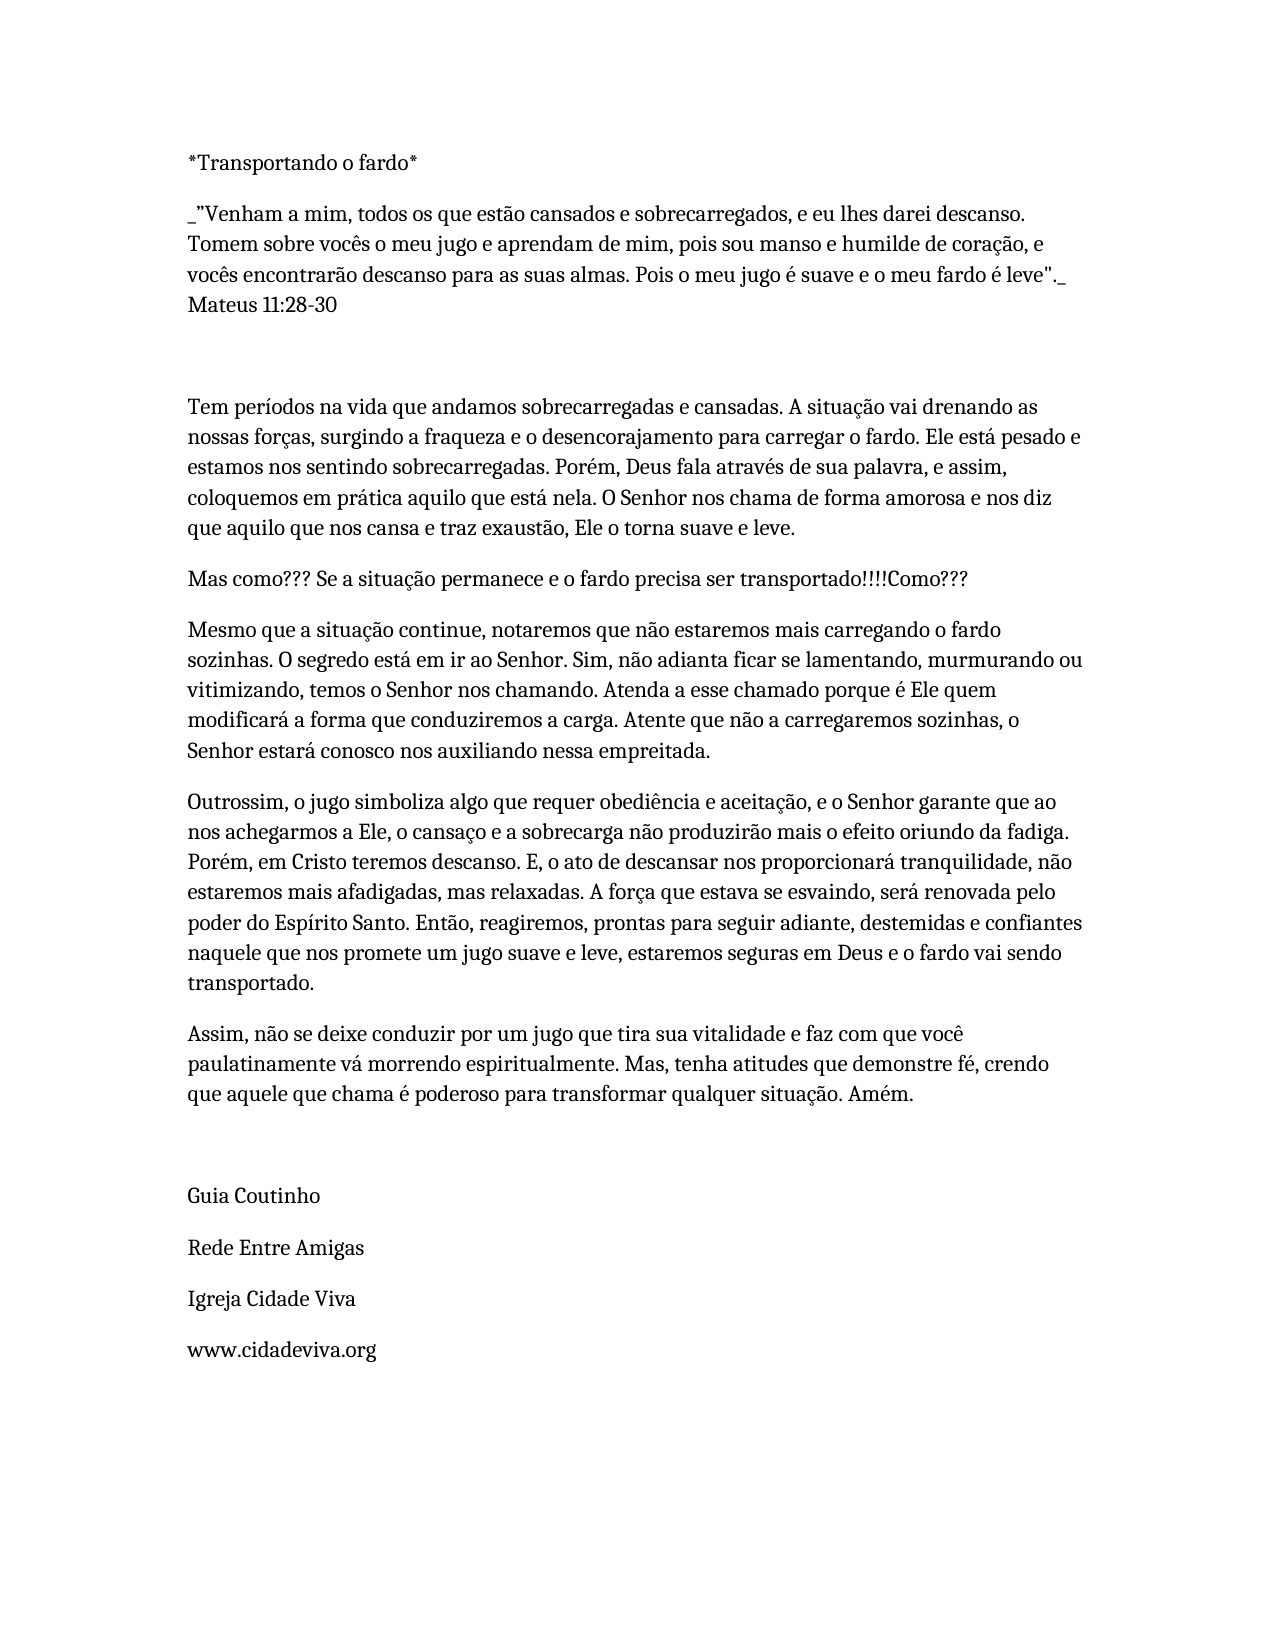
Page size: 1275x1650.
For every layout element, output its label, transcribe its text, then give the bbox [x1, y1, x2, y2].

text *Transportando o fardo* [187, 150, 1087, 176]
text www.cidadeviva.org [187, 1336, 1087, 1363]
text Mas como??? Se a situação permanece e o fardo precisa ser transportado!!!!Como??? [187, 566, 1087, 592]
text Guia Coutinho [187, 1183, 1087, 1210]
text Igreja Cidade Viva [187, 1285, 1087, 1312]
text Assim, não se deixe conduzir por um jugo que tira sua vitalidade e faz com que você paulatinamente vá morrendo espiritualmente. Mas, tenha atitudes que demonstre fé, crendo que aquele que chama é poderoso para transformar qualquer situação. Amém. [187, 1021, 1087, 1108]
text Mesmo que a situação continue, notaremos que não estaremos mais carregando o fardo sozinhas. O segredo está em ir ao Senhor. Sim, não adianta ficar se lamentando, murmurando ou vitimizando, temos o Senhor nos chamando. Atenda a esse chamado porque é Ele quem modificará a forma que conduziremos a carga. Atente que não a carregaremos sozinhas, o Senhor estará conosco nos auxiliando nessa empreitada. [187, 617, 1087, 764]
text Rede Entre Amigas [187, 1234, 1087, 1261]
text _”Venham a mim, todos os que estão cansados e sobrecarregados, e eu lhes darei descanso. Tomem sobre vocês o meu jugo e aprendam de mim, pois sou manso e humilde de coração, e vocês encontrarão descanso para as suas almas. Pois o meu jugo é suave e o meu fardo é leve"._ Mateus 11:28-30 [187, 201, 1087, 318]
text Tem períodos na vida que andamos sobrecarregadas e cansadas. A situação vai drenando as nossas forças, surgindo a fraqueza e o desencorajamento para carregar o fardo. Ele está pesado e estamos nos sentindo sobrecarregadas. Porém, Deus fala através de sua palavra, e assim, coloquemos em prática aquilo que está nela. O Senhor nos chama de forma amorosa e nos diz que aquilo que nos cansa e traz exaustão, Ele o torna suave e leve. [187, 394, 1087, 541]
text Outrossim, o jugo simboliza algo que requer obediência e aceitação, e o Senhor garante que ao nos achegarmos a Ele, o cansaço e a sobrecarga não produzirão mais o efeito oriundo da fadiga. Porém, em Cristo teremos descanso. E, o ato de descansar nos proporcionará tranquilidade, não estaremos mais afadigadas, mas relaxadas. A força que estava se esvaindo, será renovada pelo poder do Espírito Santo. Então, reagiremos, prontas para seguir adiante, destemidas e confiantes naquele que nos promete um jugo suave e leve, estaremos seguras em Deus e o fardo vai sendo transportado. [187, 788, 1087, 996]
